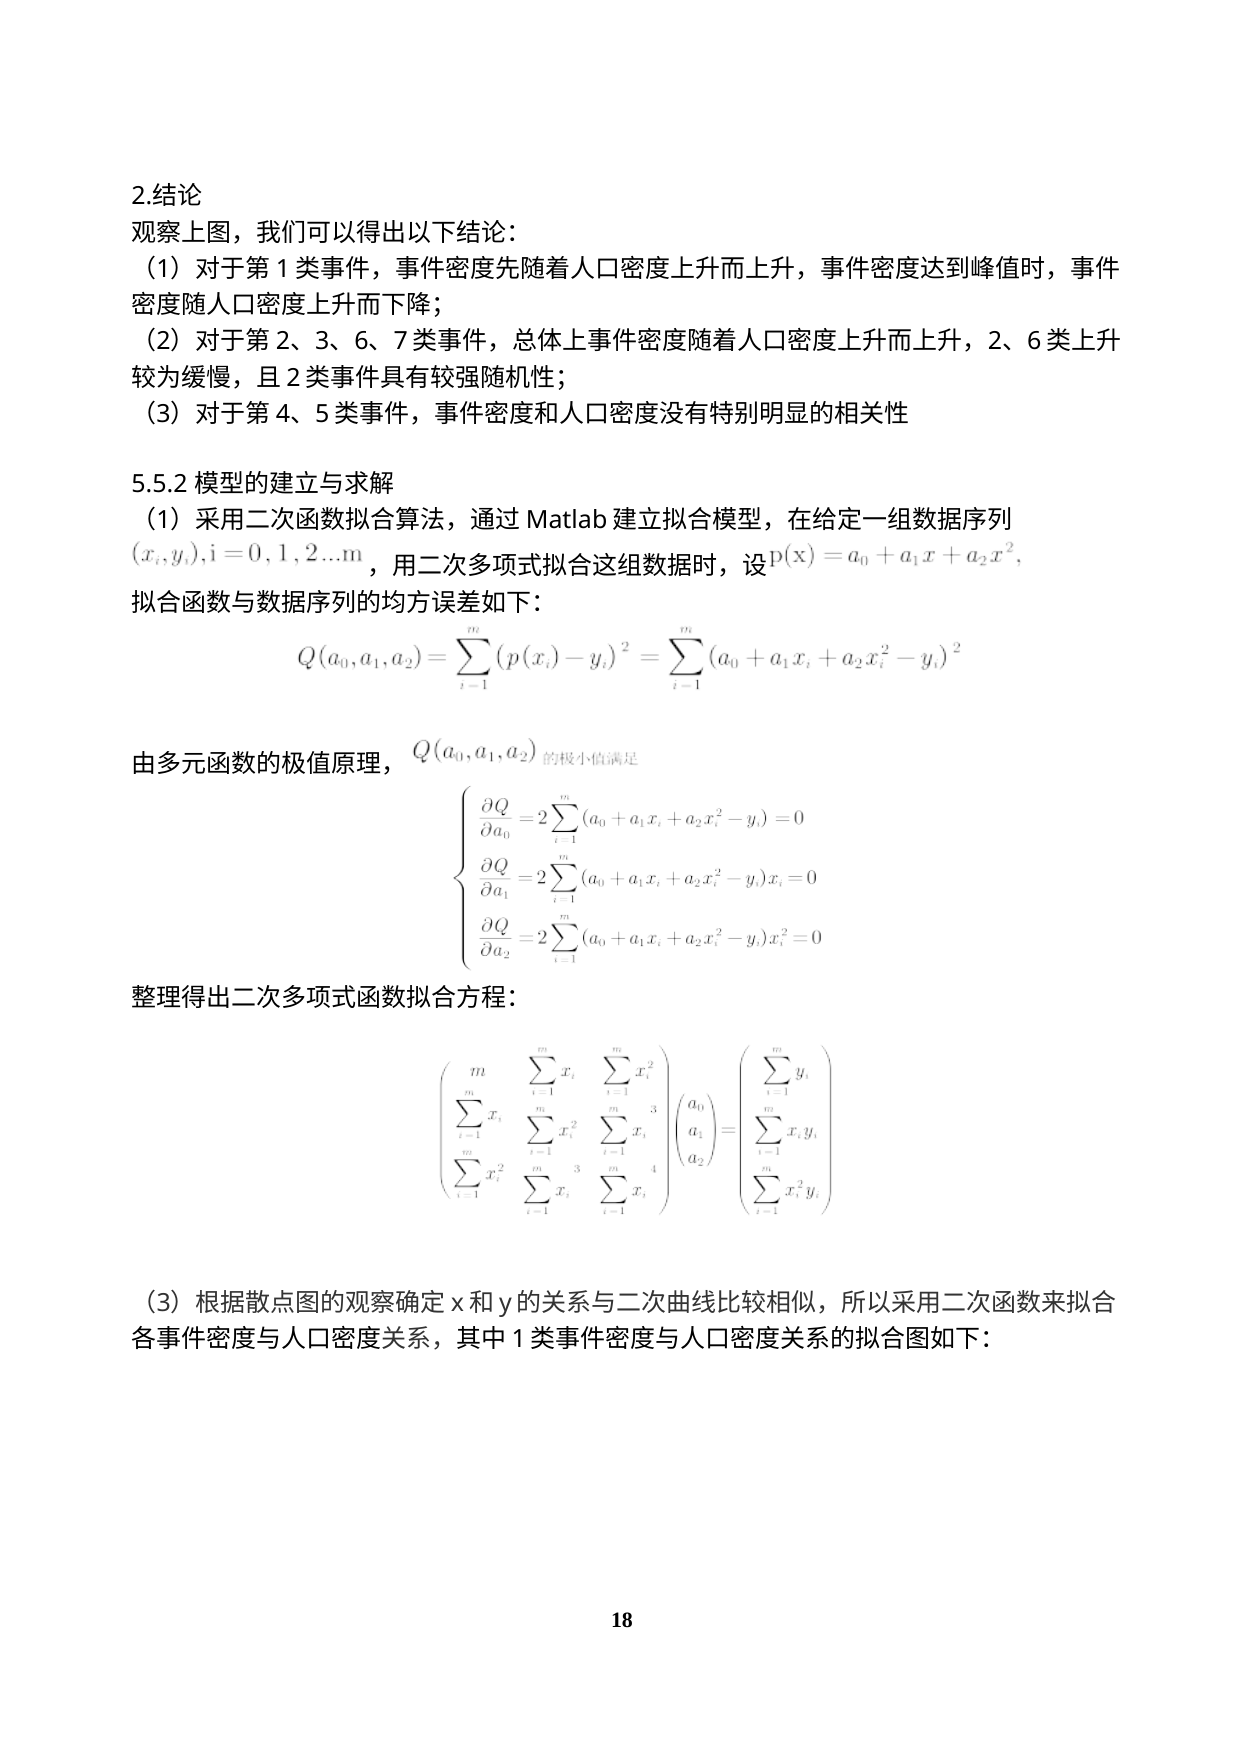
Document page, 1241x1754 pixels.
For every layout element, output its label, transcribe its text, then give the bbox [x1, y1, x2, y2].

text （1）对于第1类事件，事件密度先随着人口密度上升而上升，事件密度达到峰值时，事件密度随人口密度上升而下降； [131, 248, 1130, 321]
text 5.5.2 模型的建立与求解 [131, 463, 1130, 500]
text 整理得出二次多项式函数拟合方程： [131, 977, 1130, 1014]
text 由多元函数的极值原理， [131, 733, 1130, 780]
text 拟合函数与数据序列的均方误差如下： [131, 582, 1130, 618]
text （1）采用二次函数拟合算法，通过Matlab建立拟合模型，在给定一组数据序列，用二次多项式拟合这组数据时，设 [131, 500, 1130, 582]
text （3）根据散点图的观察确定x和y的关系与二次曲线比较相似，所以采用二次函数来拟合各事件密度与人口密度关系，其中1类事件密度与人口密度关系的拟合图如下： [131, 1282, 1130, 1355]
text 2.结论 [131, 176, 1130, 212]
text （3）对于第4、5类事件，事件密度和人口密度没有特别明显的相关性 [131, 393, 1130, 429]
text 观察上图，我们可以得出以下结论： [131, 212, 1130, 248]
text （2）对于第2、3、6、7类事件，总体上事件密度随着人口密度上升而上升，2、6类上升较为缓慢，且2类事件具有较强随机性； [131, 321, 1130, 393]
